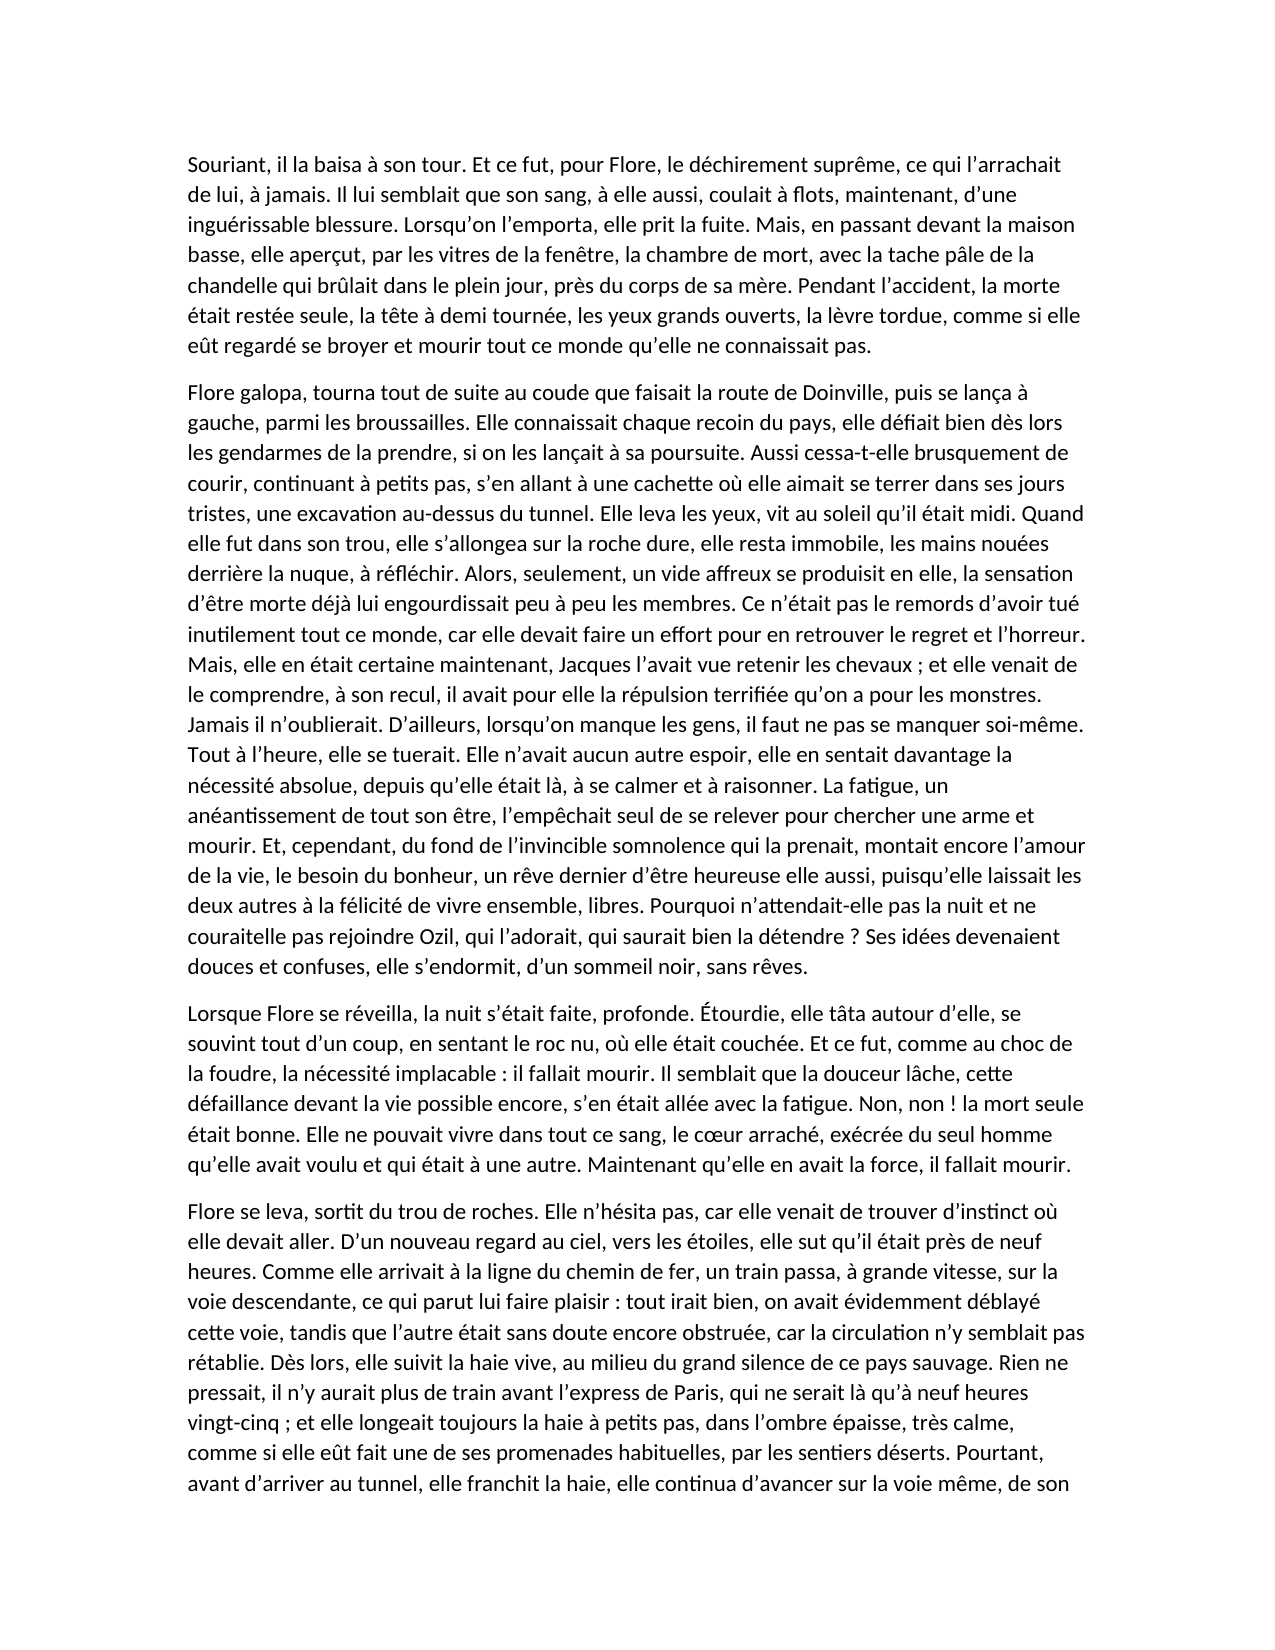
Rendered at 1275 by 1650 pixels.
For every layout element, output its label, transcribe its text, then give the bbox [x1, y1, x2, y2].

text Lorsque Flore se réveilla, la nuit s’était faite, profonde. Étourdie, elle tâta autour d’elle, se souvint tout d’un coup, en sentant le roc nu, où elle était couchée. Et ce fut, comme au choc de la foudre, la nécessité implacable : il fallait mourir. Il semblait que la douceur lâche, cette défaillance devant la vie possible encore, s’en était allée avec la fatigue. Non, non ! la mort seule était bonne. Elle ne pouvait vivre dans tout ce sang, le cœur arraché, exécrée du seul homme qu’elle avait voulu et qui était à une autre. Maintenant qu’elle en avait la force, il fallait mourir. [187, 999, 1087, 1178]
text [187, 1197, 1087, 1497]
text Souriant, il la baisa à son tour. Et ce fut, pour Flore, le déchirement suprême, ce qui l’arrachait de lui, à jamais. Il lui semblait que son sang, à elle aussi, coulait à flots, maintenant, d’une inguérissable blessure. Lorsqu’on l’emporta, elle prit la fuite. Mais, en passant devant la maison basse, elle aperçut, par les vitres de la fenêtre, la chambre de mort, avec la tache pâle de la chandelle qui brûlait dans le plein jour, près du corps de sa mère. Pendant l’accident, la morte était restée seule, la tête à demi tournée, les yeux grands ouverts, la lèvre tordue, comme si elle eût regardé se broyer et mourir tout ce monde qu’elle ne connaissait pas. [187, 150, 1087, 359]
text Flore galopa, tourna tout de suite au coude que faisait la route de Doinville, puis se lança à gauche, parmi les broussailles. Elle connaissait chaque recoin du pays, elle défiait bien dès lors les gendarmes de la prendre, si on les lançait à sa poursuite. Aussi cessa-t-elle brusquement de courir, continuant à petits pas, s’en allant à une cachette où elle aimait se terrer dans ses jours tristes, une excavation au-dessus du tunnel. Elle leva les yeux, vit au soleil qu’il était midi. Quand elle fut dans son trou, elle s’allongea sur la roche dure, elle resta immobile, les mains nouées derrière la nuque, à réfléchir. Alors, seulement, un vide affreux se produisit en elle, la sensation d’être morte déjà lui engourdissait peu à peu les membres. Ce n’était pas le remords d’avoir tué inutilement tout ce monde, car elle devait faire un effort pour en retrouver le regret et l’horreur. Mais, elle en était certaine maintenant, Jacques l’avait vue retenir les chevaux ; et elle venait de le comprendre, à son recul, il avait pour elle la répulsion terrifiée qu’on a pour les monstres. Jamais il n’oublierait. D’ailleurs, lorsqu’on manque les gens, il faut ne pas se manquer soi-même. Tout à l’heure, elle se tuerait. Elle n’avait aucun autre espoir, elle en sentait davantage la nécessité absolue, depuis qu’elle était là, à se calmer et à raisonner. La fatigue, un anéantissement de tout son être, l’empêchait seul de se relever pour chercher une arme et mourir. Et, cependant, du fond de l’invincible somnolence qui la prenait, montait encore l’amour de la vie, le besoin du bonheur, un rêve dernier d’être heureuse elle aussi, puisqu’elle laissait les deux autres à la félicité de vivre ensemble, libres. Pourquoi n’attendait-elle pas la nuit et ne couraitelle pas rejoindre Ozil, qui l’adorait, qui saurait bien la détendre ? Ses idées devenaient douces et confuses, elle s’endormit, d’un sommeil noir, sans rêves. [187, 378, 1087, 980]
